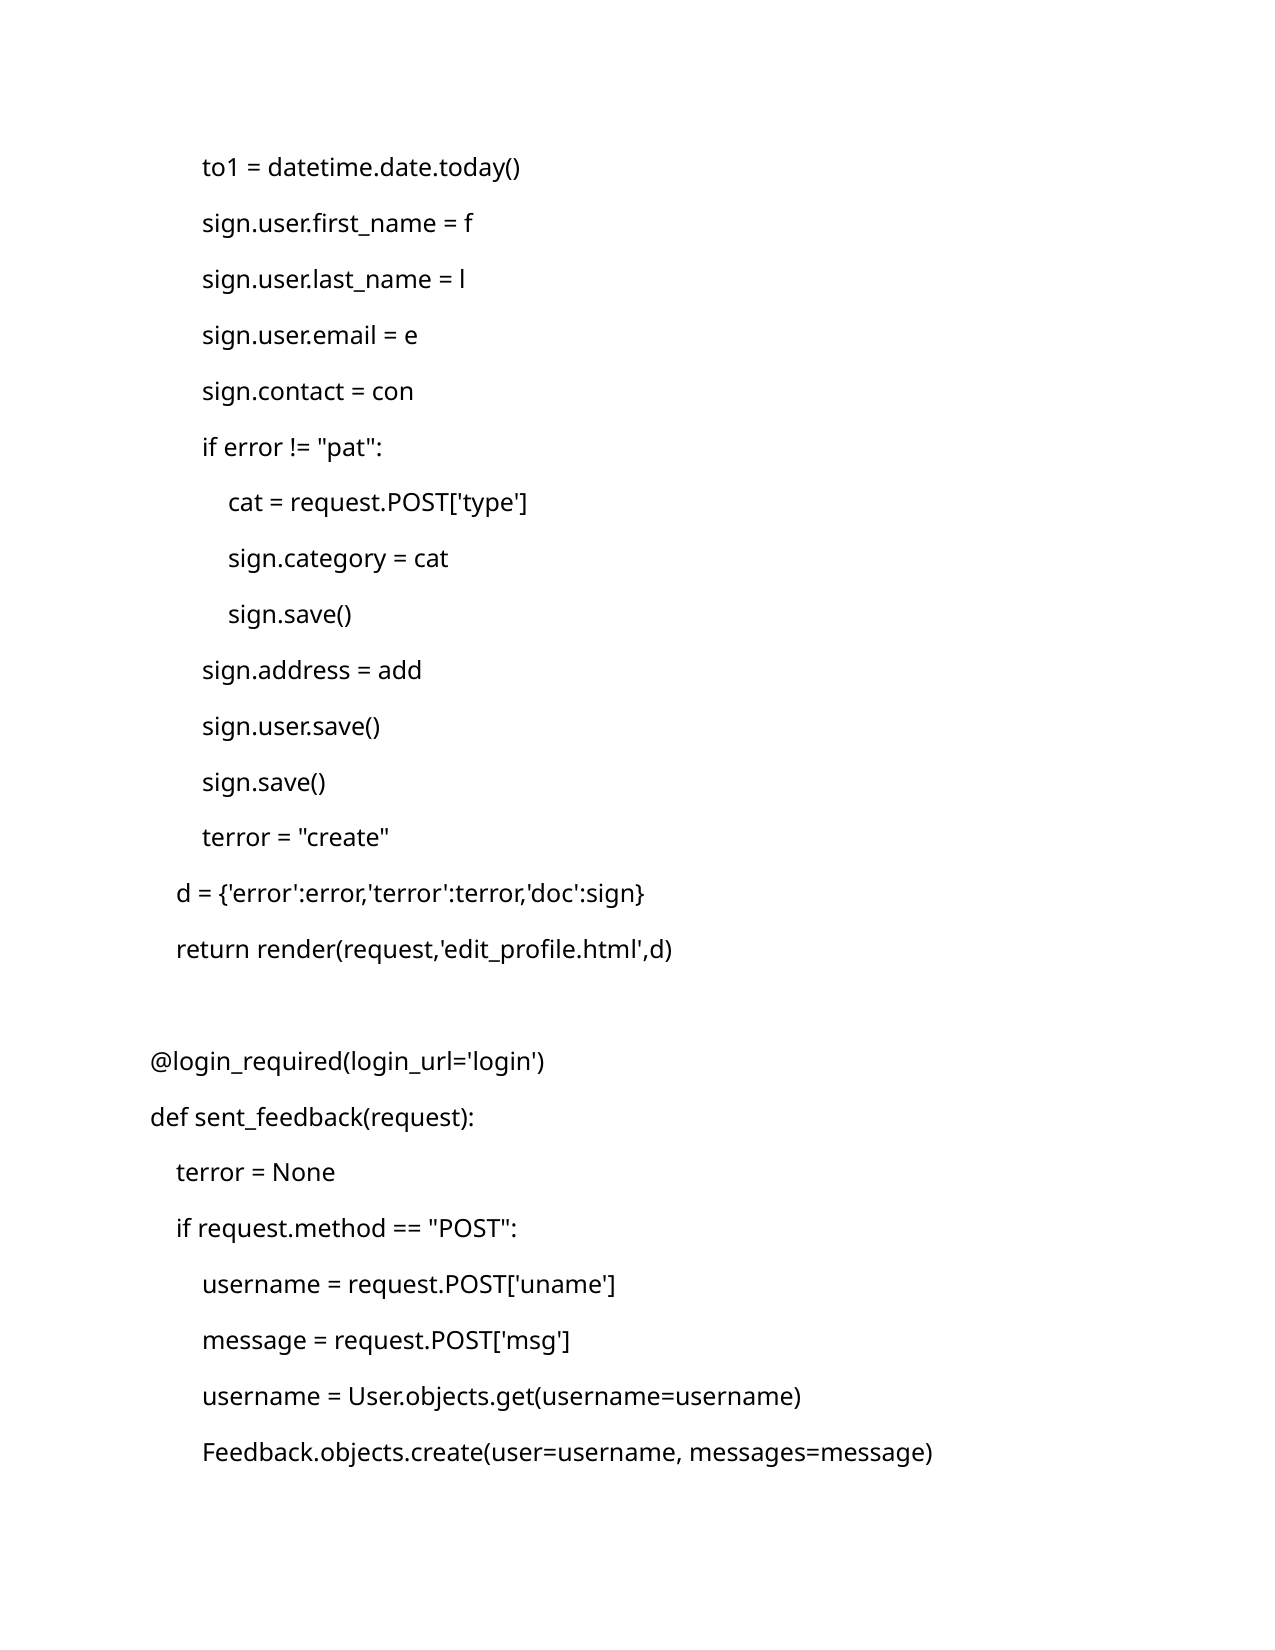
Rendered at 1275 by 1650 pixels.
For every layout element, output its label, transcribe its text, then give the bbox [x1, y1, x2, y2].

text if error != "pat": [150, 429, 1125, 463]
text cat = request.POST['type'] [150, 485, 1125, 519]
text Feedback.objects.create(user=username, messages=message) [150, 1434, 1125, 1468]
text terror = None [150, 1155, 1125, 1189]
text sign.category = cat [150, 541, 1125, 575]
text d = {'error':error,'terror':terror,'doc':sign} [150, 876, 1125, 910]
text username = User.objects.get(username=username) [150, 1378, 1125, 1412]
text username = request.POST['uname'] [150, 1267, 1125, 1301]
text sign.user.email = e [150, 317, 1125, 352]
text sign.user.first_name = f [150, 206, 1125, 240]
text sign.address = add [150, 652, 1125, 687]
text def sent_feedback(request): [150, 1099, 1125, 1133]
text sign.save() [150, 597, 1125, 631]
text sign.contact = con [150, 373, 1125, 407]
text sign.save() [150, 764, 1125, 798]
text @login_required(login_url='login') [150, 1043, 1125, 1077]
text to1 = datetime.date.today() [150, 150, 1125, 184]
text if request.method == "POST": [150, 1211, 1125, 1245]
text sign.user.save() [150, 708, 1125, 742]
text message = request.POST['msg'] [150, 1322, 1125, 1357]
text return render(request,'edit_profile.html',d) [150, 932, 1125, 966]
text sign.user.last_name = l [150, 262, 1125, 296]
text terror = "create" [150, 820, 1125, 854]
